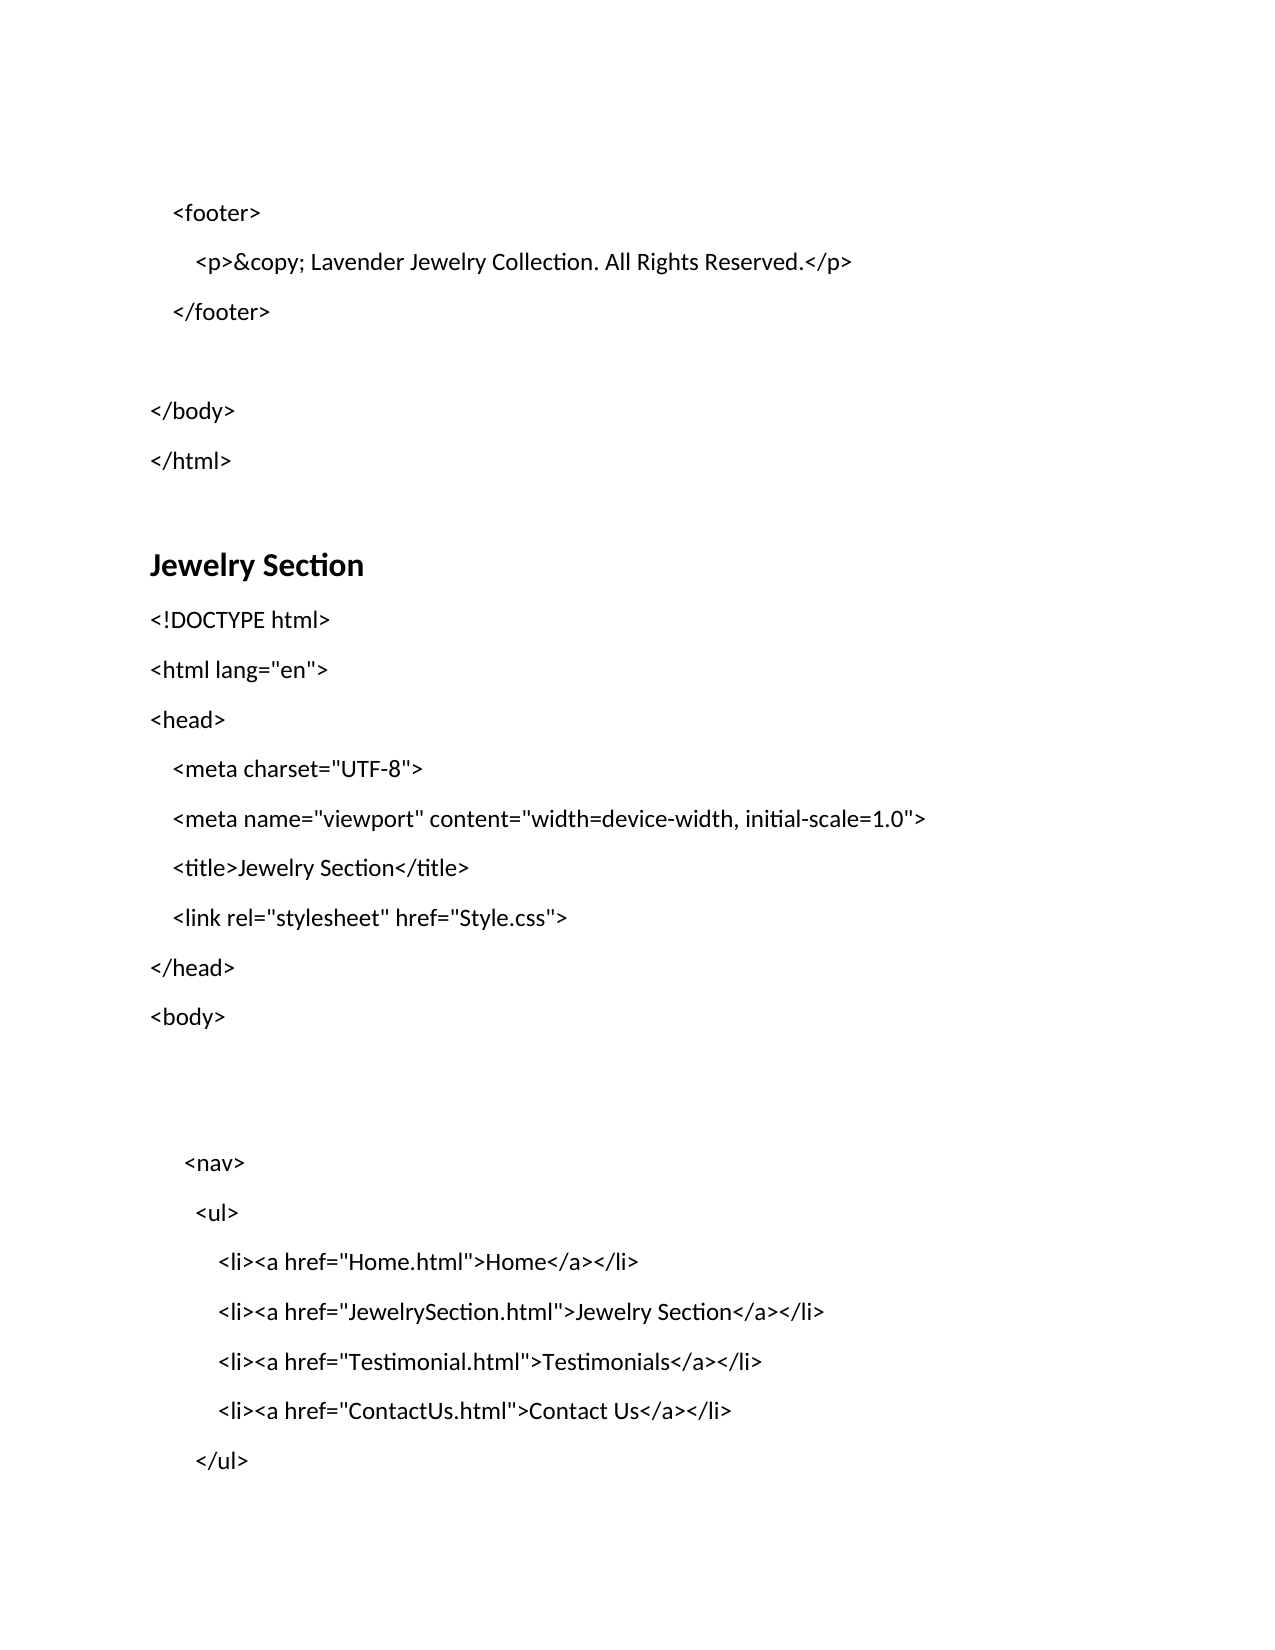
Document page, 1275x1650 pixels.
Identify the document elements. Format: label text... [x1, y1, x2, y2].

text </body> [150, 395, 1125, 426]
text <body> [150, 1001, 1125, 1032]
text Jewelry Section [150, 544, 1125, 585]
text <html lang="en"> [150, 654, 1125, 685]
text <meta name="viewport" content="width=device-width, initial-scale=1.0"> [150, 803, 1125, 833]
text <head> [150, 704, 1125, 734]
text <li><a href="ContactUs.html">Contact Us</a></li> [150, 1395, 1125, 1426]
text <li><a href="Testimonial.html">Testimonials</a></li> [150, 1346, 1125, 1376]
text <meta charset="UTF-8"> [150, 753, 1125, 784]
text </head> [150, 952, 1125, 982]
text <!DOCTYPE html> [150, 604, 1125, 635]
text <ul> [150, 1197, 1125, 1227]
text <li><a href="Home.html">Home</a></li> [150, 1246, 1125, 1277]
text <li><a href="JewelrySection.html">Jewelry Section</a></li> [150, 1296, 1125, 1327]
text </ul> [150, 1445, 1125, 1475]
text <title>Jewelry Section</title> [150, 852, 1125, 883]
text </html> [150, 445, 1125, 475]
text <p>&copy; Lavender Jewelry Collection. All Rights Reserved.</p> [150, 246, 1125, 277]
text </footer> [150, 296, 1125, 327]
text <nav> [150, 1147, 1125, 1178]
text <footer> [150, 197, 1125, 227]
text <link rel="stylesheet" href="Style.css"> [150, 902, 1125, 933]
